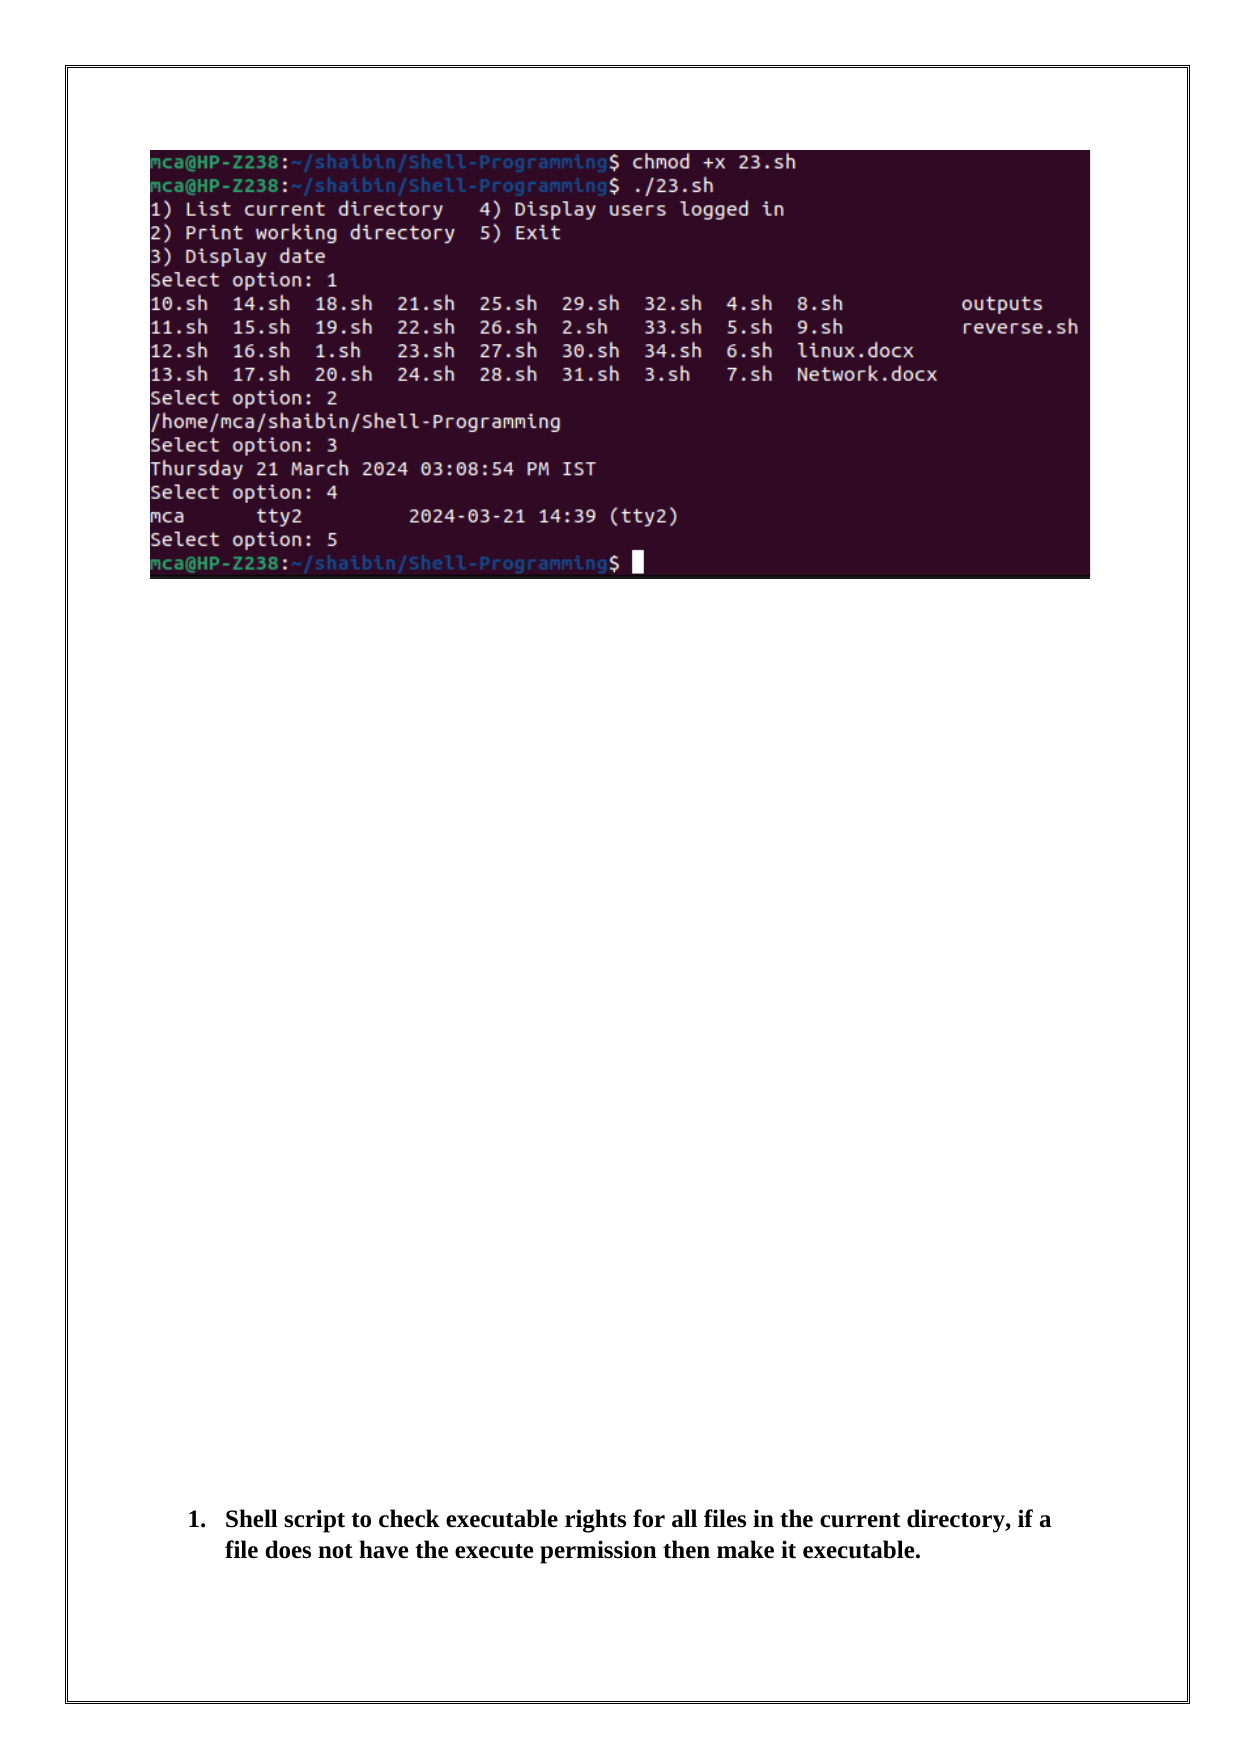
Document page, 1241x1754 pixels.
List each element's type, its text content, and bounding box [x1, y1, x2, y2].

picture [150, 150, 1091, 579]
list Shell script to check executable rights for all files in the current directory, if a file does not have the execute permission then make it executable. [187, 1504, 1090, 1563]
